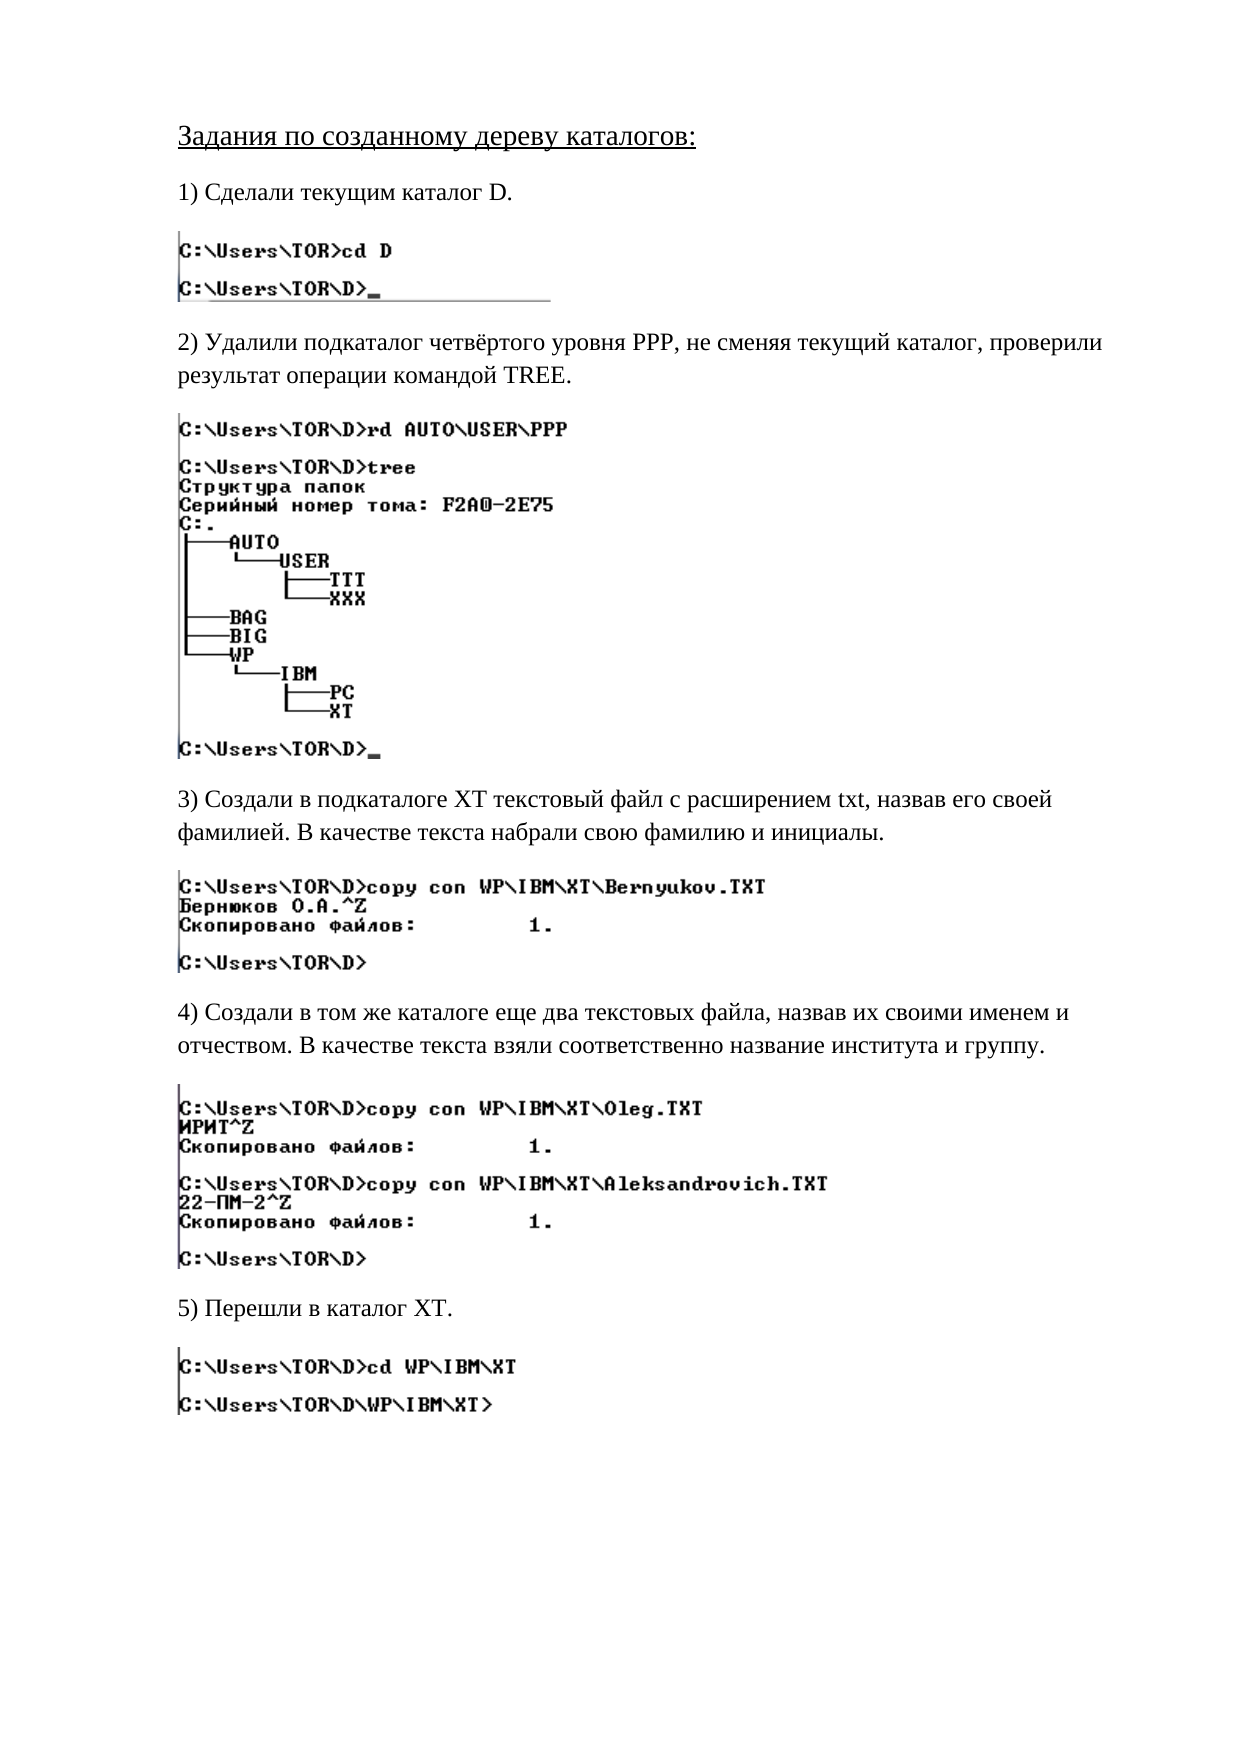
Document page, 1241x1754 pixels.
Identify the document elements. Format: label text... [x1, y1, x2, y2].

text 3) Создали в подкаталоге ХТ текстовый файл с расширением txt, назвав его своей фамилией. В качестве текста набрали свою фамилию и инициалы. [177, 784, 1152, 846]
picture [177, 1084, 846, 1269]
picture [177, 1347, 535, 1415]
picture [177, 870, 776, 973]
text 1) Сделали текущим каталог D. [177, 177, 1152, 206]
text 4) Создали в том же каталоге еще два текстовых файла, назвав их своими именем и отчеством. В качестве текста взяли соответственно название института и группу. [177, 997, 1152, 1059]
text 5) Перешли в каталог XT. [177, 1293, 1152, 1322]
text 2) Удалили подкаталог четвёртого уровня PPP, не сменяя текущий каталог, проверили результат операции командой TREE. [177, 327, 1152, 388]
text Задания по созданному дереву каталогов: [177, 118, 1152, 152]
picture [177, 231, 551, 302]
picture [177, 413, 614, 759]
